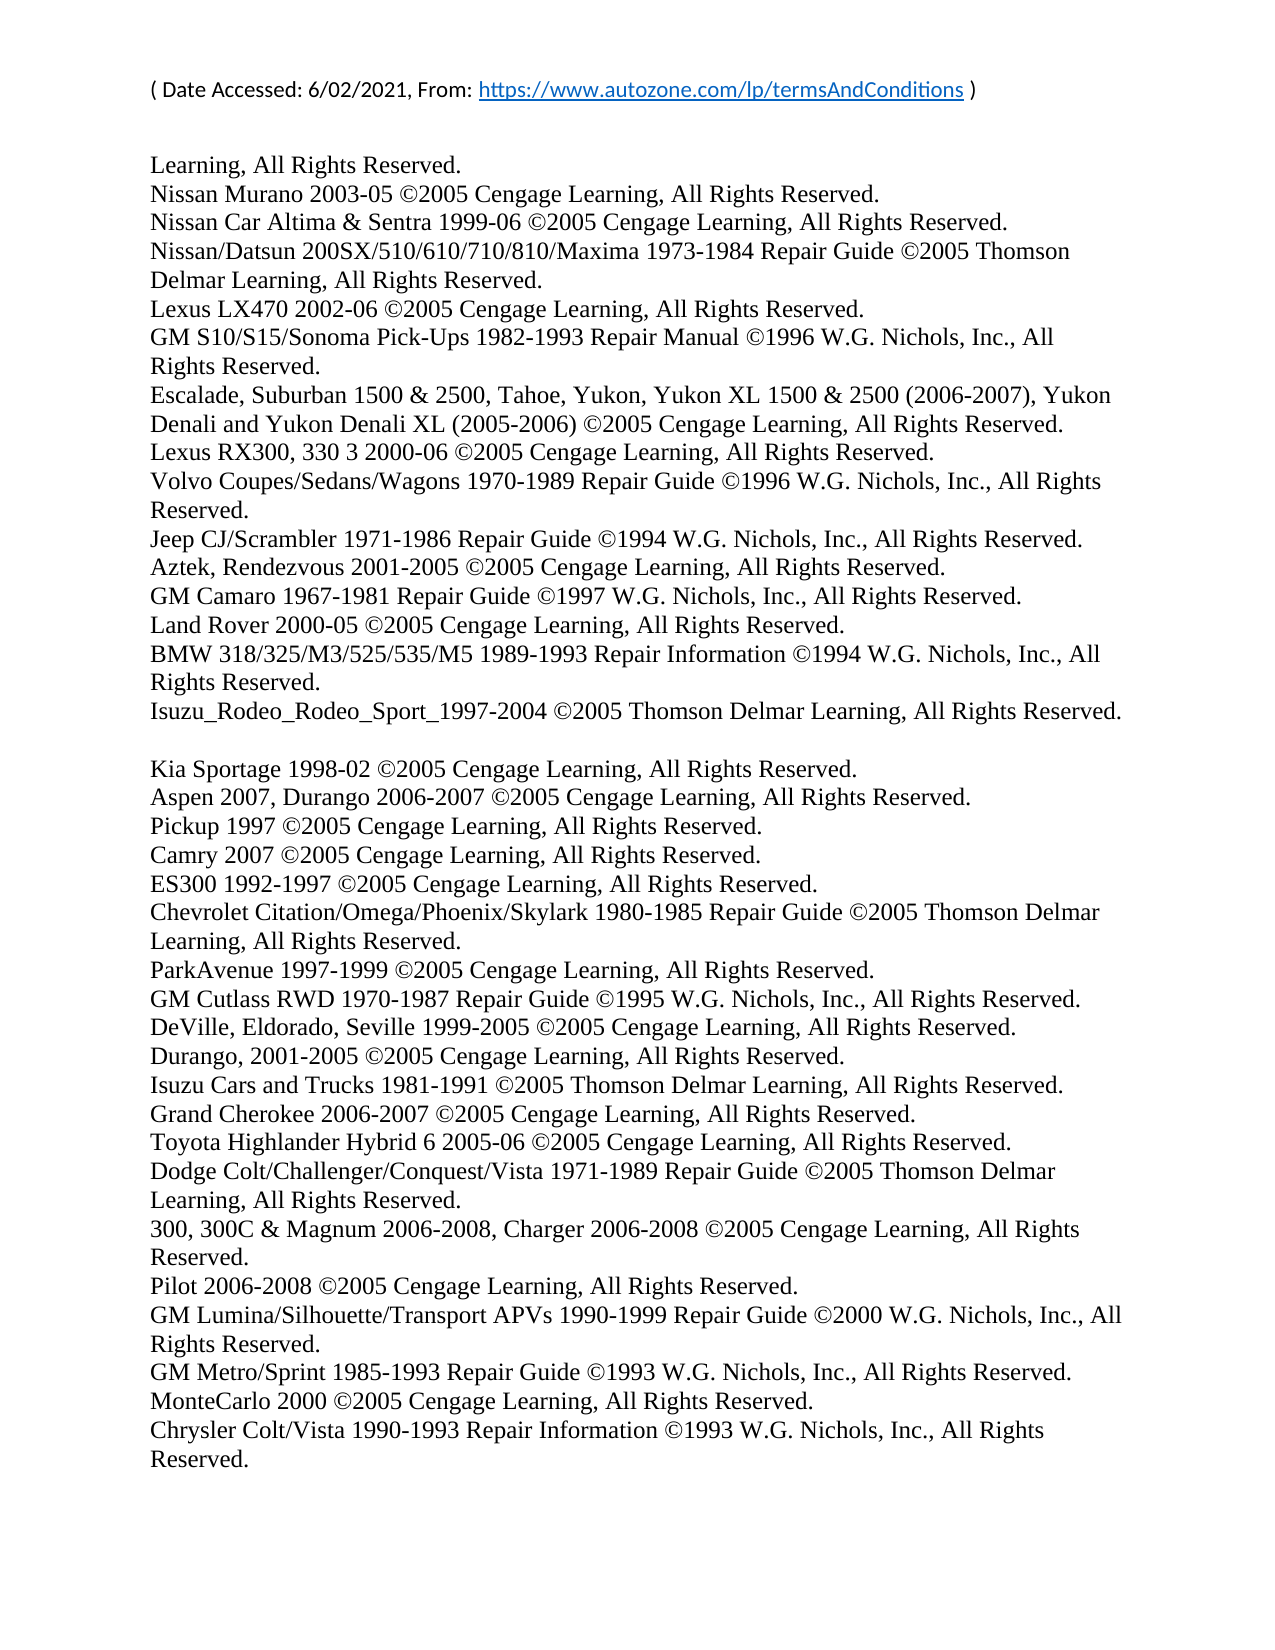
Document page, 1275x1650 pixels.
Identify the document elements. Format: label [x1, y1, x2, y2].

text [150, 150, 1125, 1472]
